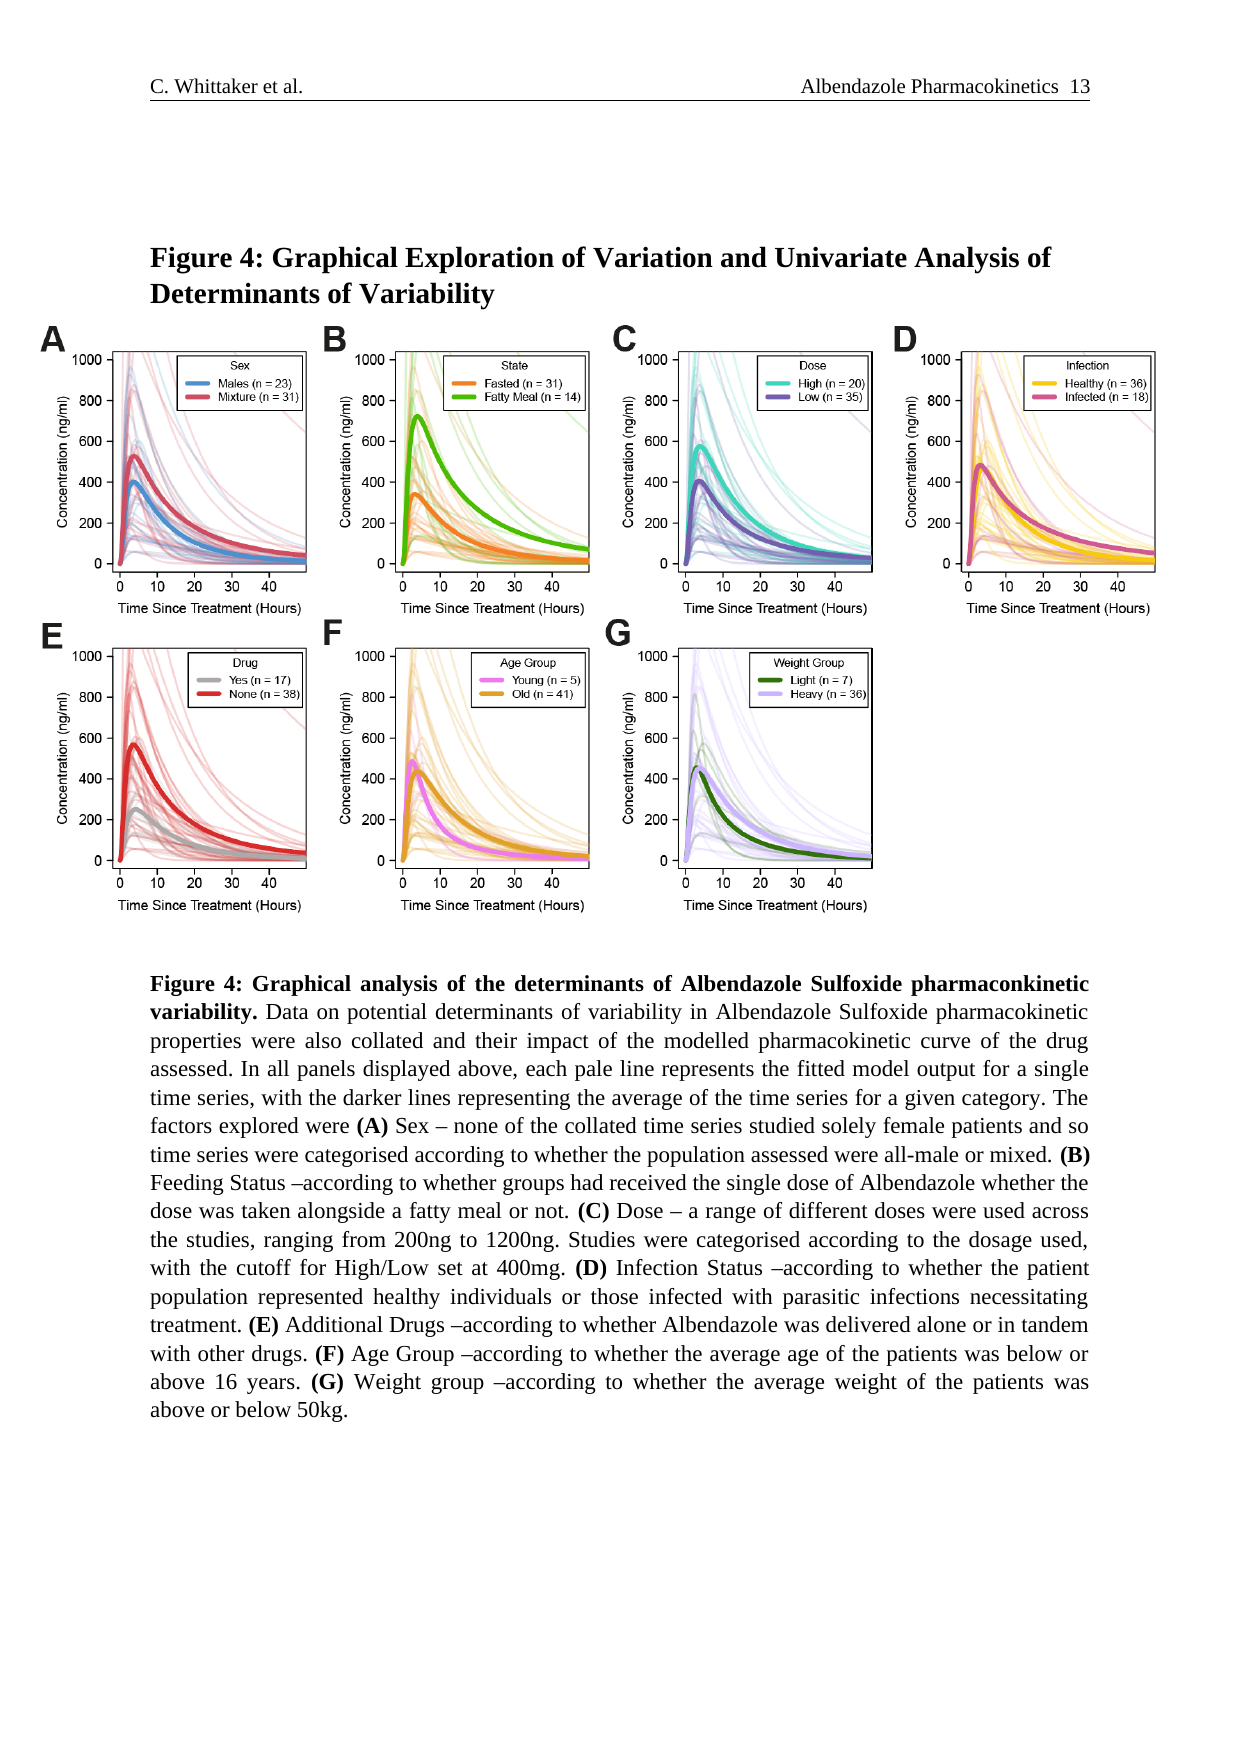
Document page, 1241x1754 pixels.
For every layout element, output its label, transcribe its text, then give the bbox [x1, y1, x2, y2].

picture [28, 317, 1165, 915]
text Figure 4: Graphical Exploration of Variation and Univariate Analysis of Determinants of Variability [150, 240, 1090, 310]
text Figure 4: Graphical analysis of the determinants of Albendazole Sulfoxide pharmaconkinetic variability. Data on potential determinants of variability in Albendazole Sulfoxide pharmacokinetic properties were also collated and their impact of the modelled pharmacokinetic curve of the drug assessed. In all panels displayed above, each pale line represents the fitted model output for a single time series, with the darker lines representing the average of the time series for a given category. The factors explored were (A) Sex – none of the collated time series studied solely female patients and so time series were categorised according to whether the population assessed were all-male or mixed. (B) Feeding Status –according to whether groups had received the single dose of Albendazole whether the dose was taken alongside a fatty meal or not. (C) Dose – a range of different doses were used across the studies, ranging from 200ng to 1200ng. Studies were categorised according to the dosage used, with the cutoff for High/Low set at 400mg. (D) Infection Status –according to whether the patient population represented healthy individuals or those infected with parasitic infections necessitating treatment. (E) Additional Drugs –according to whether Albendazole was delivered alone or in tandem with other drugs. (F) Age Group –according to whether the average age of the patients was below or above 16 years. (G) Weight group –according to whether the average weight of the patients was above or below 50kg. [150, 915, 1090, 1423]
